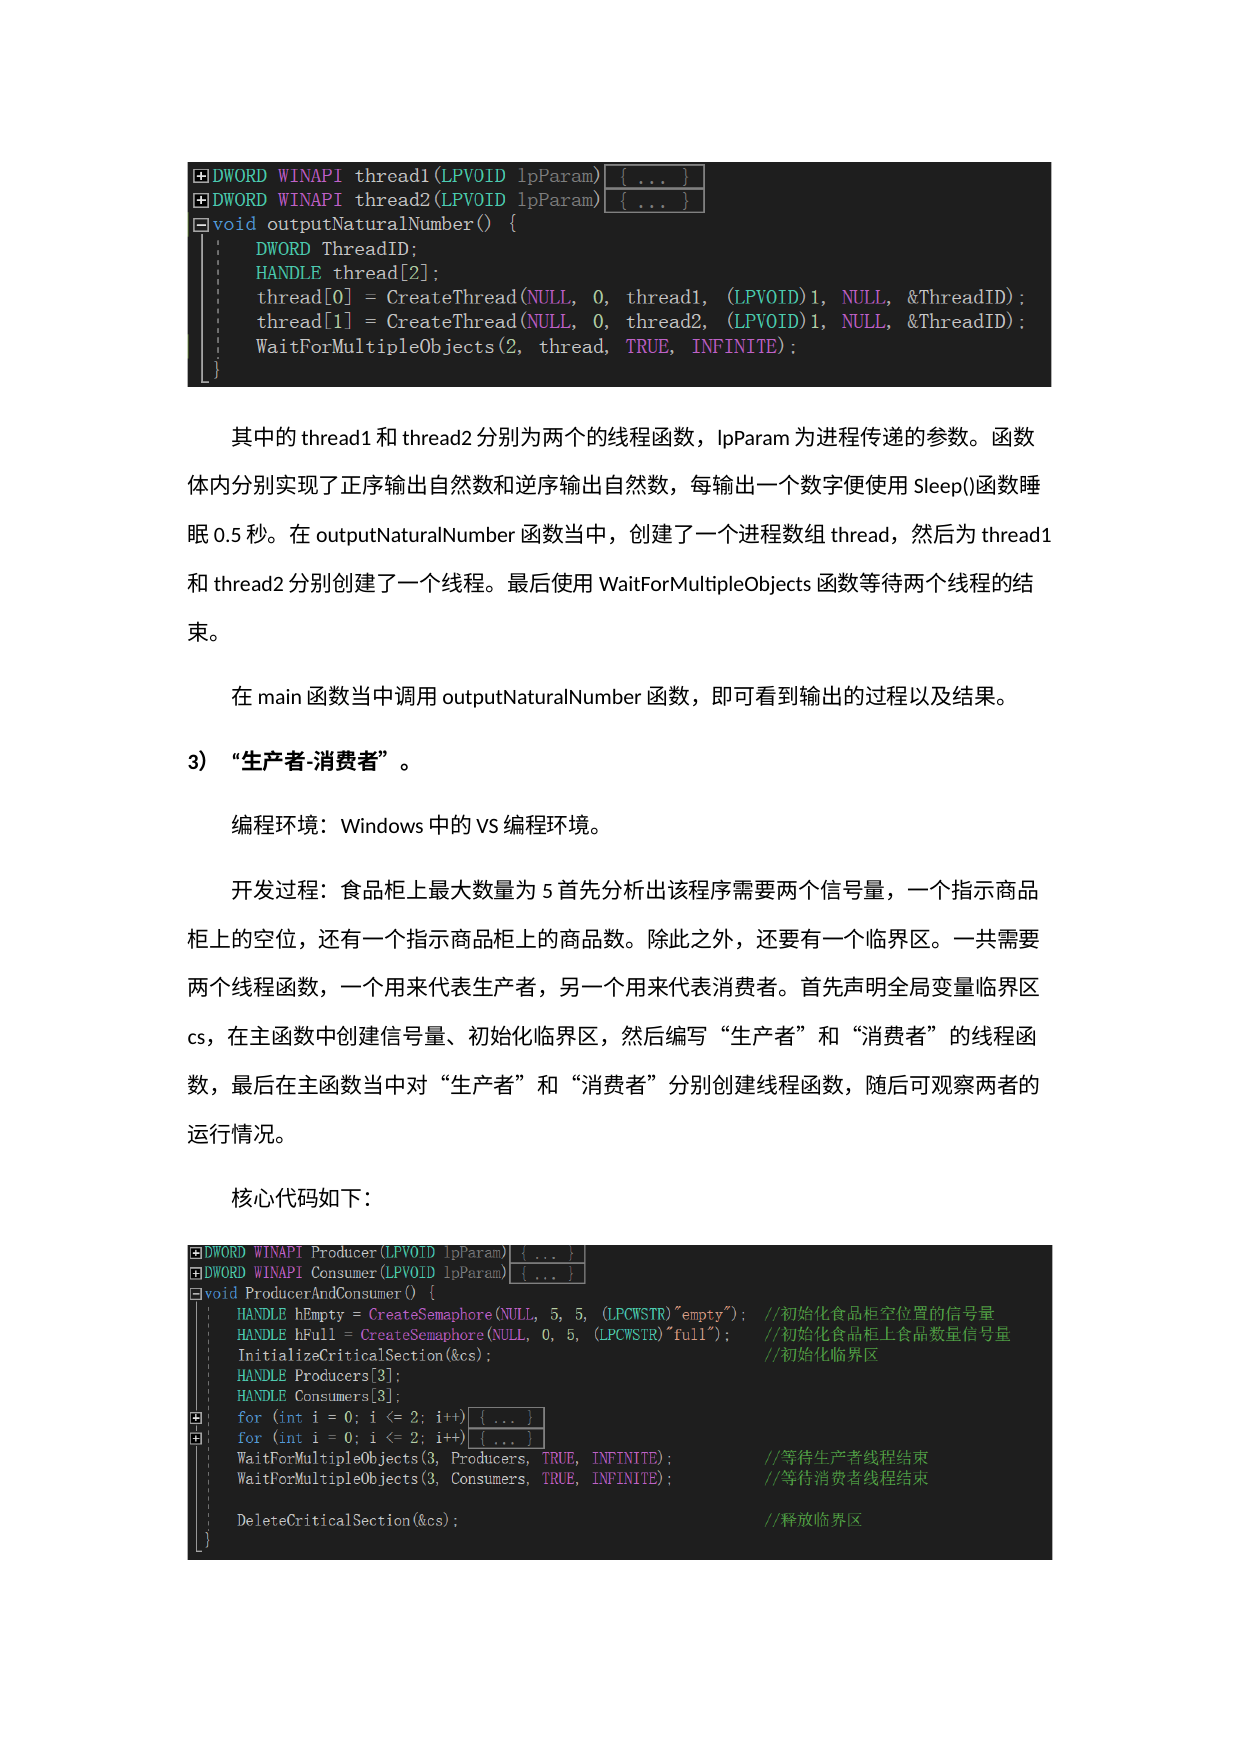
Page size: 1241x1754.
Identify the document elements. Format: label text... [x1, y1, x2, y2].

list “生产者-消费者”。 [187, 743, 1053, 776]
text 编程环境：Windows中的VS编程环境。 [187, 808, 1053, 840]
picture [187, 162, 1052, 387]
text 开发过程：食品柜上最大数量为5首先分析出该程序需要两个信号量，一个指示商品柜上的空位，还有一个指示商品柜上的商品数。除此之外，还要有一个临界区。一共需要两个线程函数，一个用来代表生产者，另一个用来代表消费者。首先声明全局变量临界区cs，在主函数中创建信号量、初始化临界区，然后编写“生产者”和“消费者”的线程函数，最后在主函数当中对“生产者”和“消费者”分别创建线程函数，随后可观察两者的运行情况。 [187, 872, 1053, 1149]
text 核心代码如下： [187, 1181, 1053, 1213]
picture [187, 1245, 1053, 1560]
text 在main函数当中调用outputNaturalNumber函数，即可看到输出的过程以及结果。 [187, 679, 1053, 711]
text 其中的thread1和thread2分别为两个的线程函数，lpParam为进程传递的参数。函数体内分别实现了正序输出自然数和逆序输出自然数，每输出一个数字便使用Sleep()函数睡眠0.5秒。在outputNaturalNumber函数当中，创建了一个进程数组thread，然后为thread1和thread2分别创建了一个线程。最后使用WaitForMultipleObjects函数等待两个线程的结束。 [187, 419, 1053, 647]
